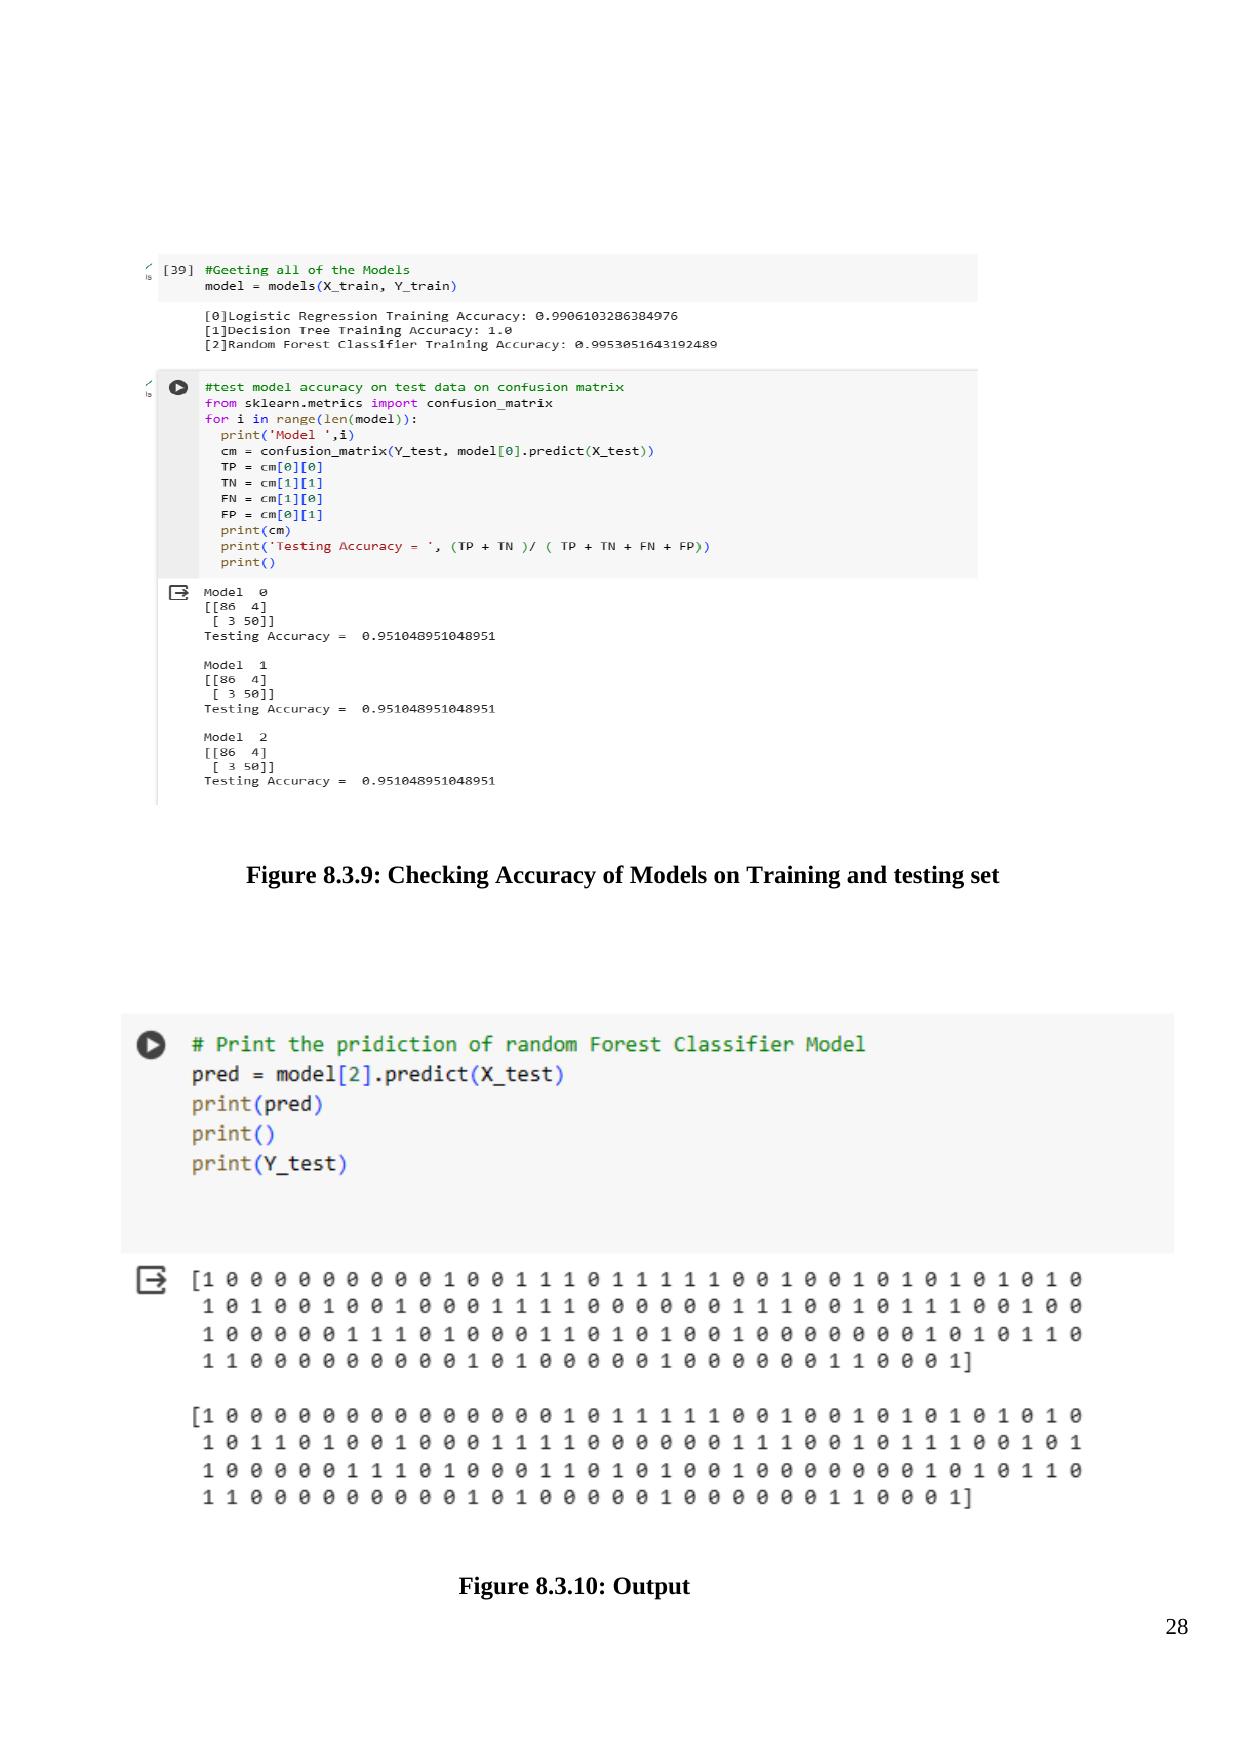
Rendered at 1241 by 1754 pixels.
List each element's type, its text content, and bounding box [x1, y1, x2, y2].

picture [120, 1003, 1174, 1545]
text Figure 8.3.10: Output [446, 1571, 1188, 1599]
text Figure 8.3.9: Checking Accuracy of Models on Training and testing set [71, 860, 1188, 889]
picture [145, 250, 978, 805]
